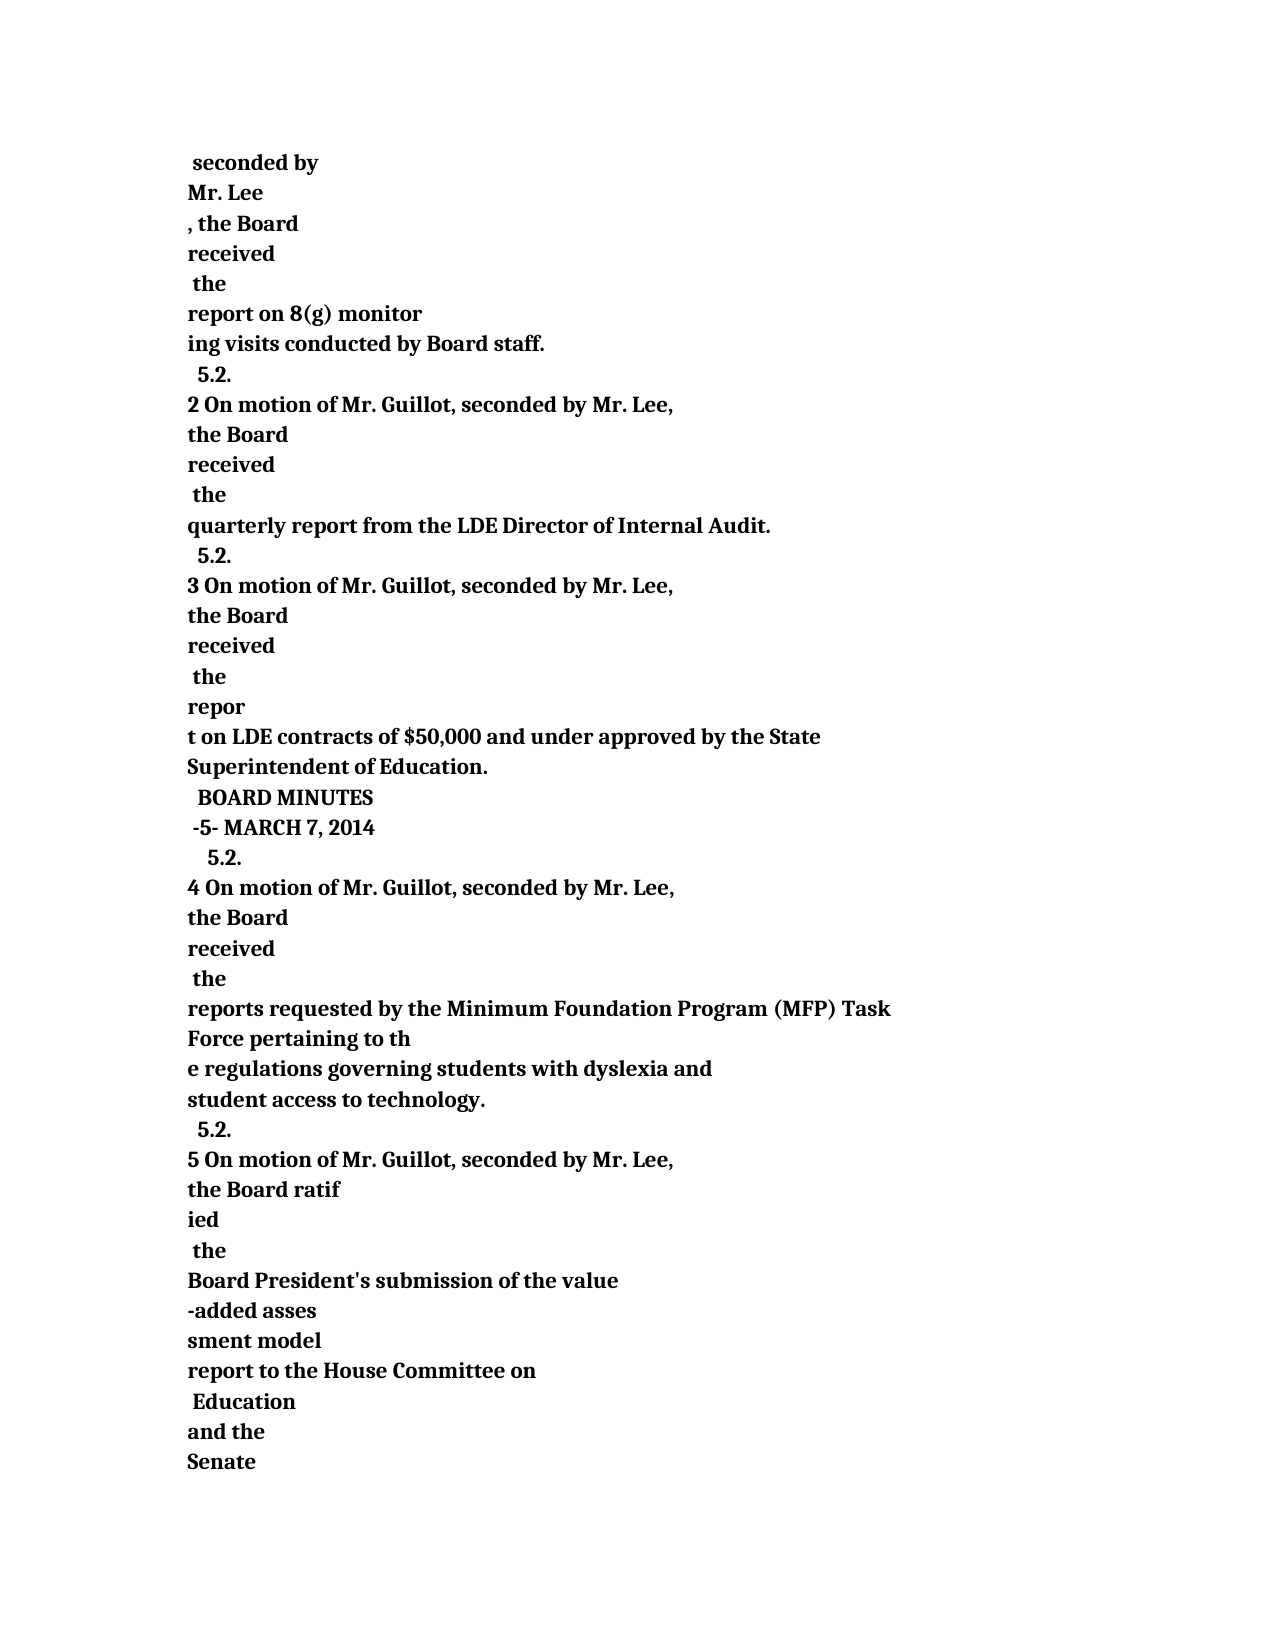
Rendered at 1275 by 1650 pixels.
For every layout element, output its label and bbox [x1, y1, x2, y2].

text [187, 150, 1087, 1475]
